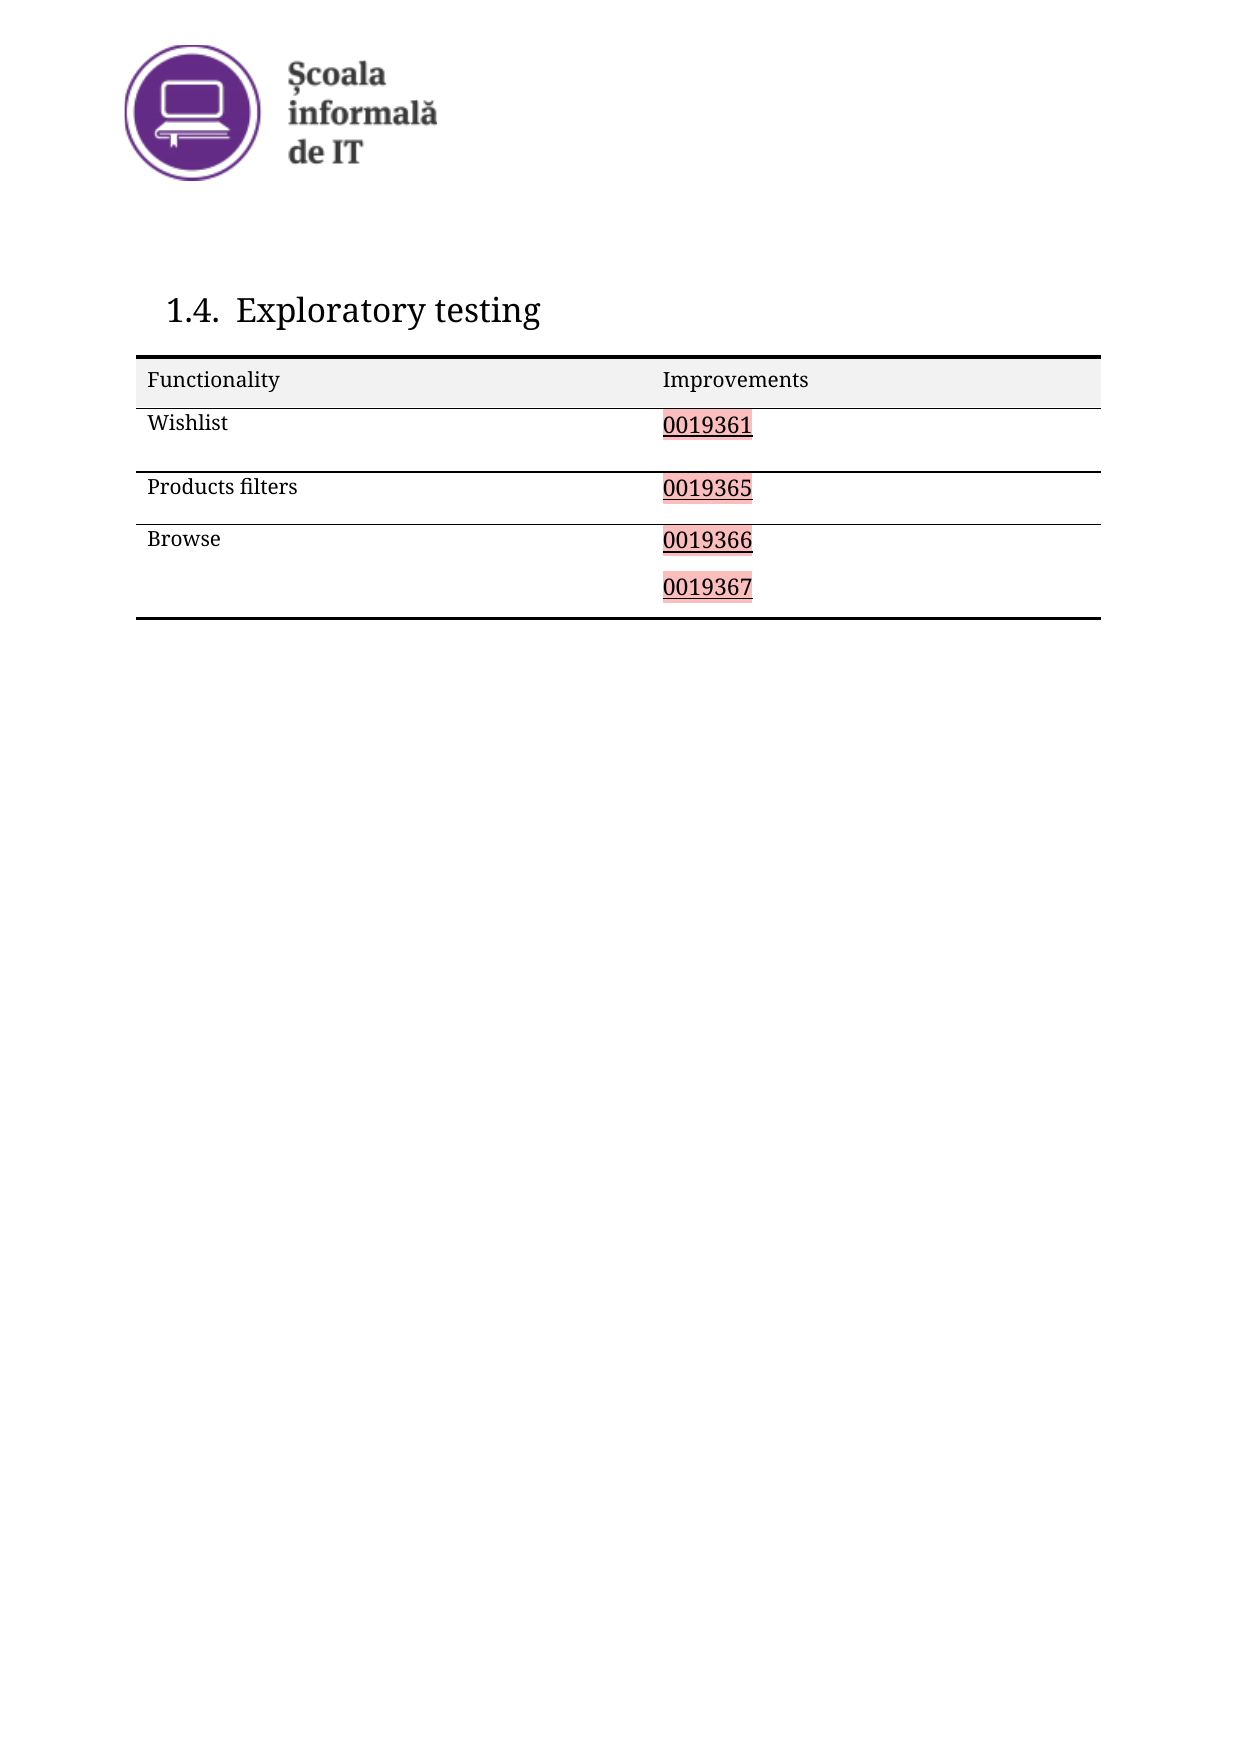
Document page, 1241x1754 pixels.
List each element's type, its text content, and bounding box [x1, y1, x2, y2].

table_header Functionality [136, 359, 651, 407]
picture [124, 45, 438, 181]
table_cell 0019366 0019367 [651, 525, 1101, 617]
table_cell 0019361 [651, 409, 1101, 471]
table_cell Browse [136, 525, 651, 617]
table_cell Products filters [136, 473, 651, 523]
subtitle Exploratory testing [166, 287, 1121, 333]
table_cell 0019365 [651, 473, 1101, 523]
table_header Improvements [651, 359, 1101, 407]
table_cell Wishlist [136, 409, 651, 471]
